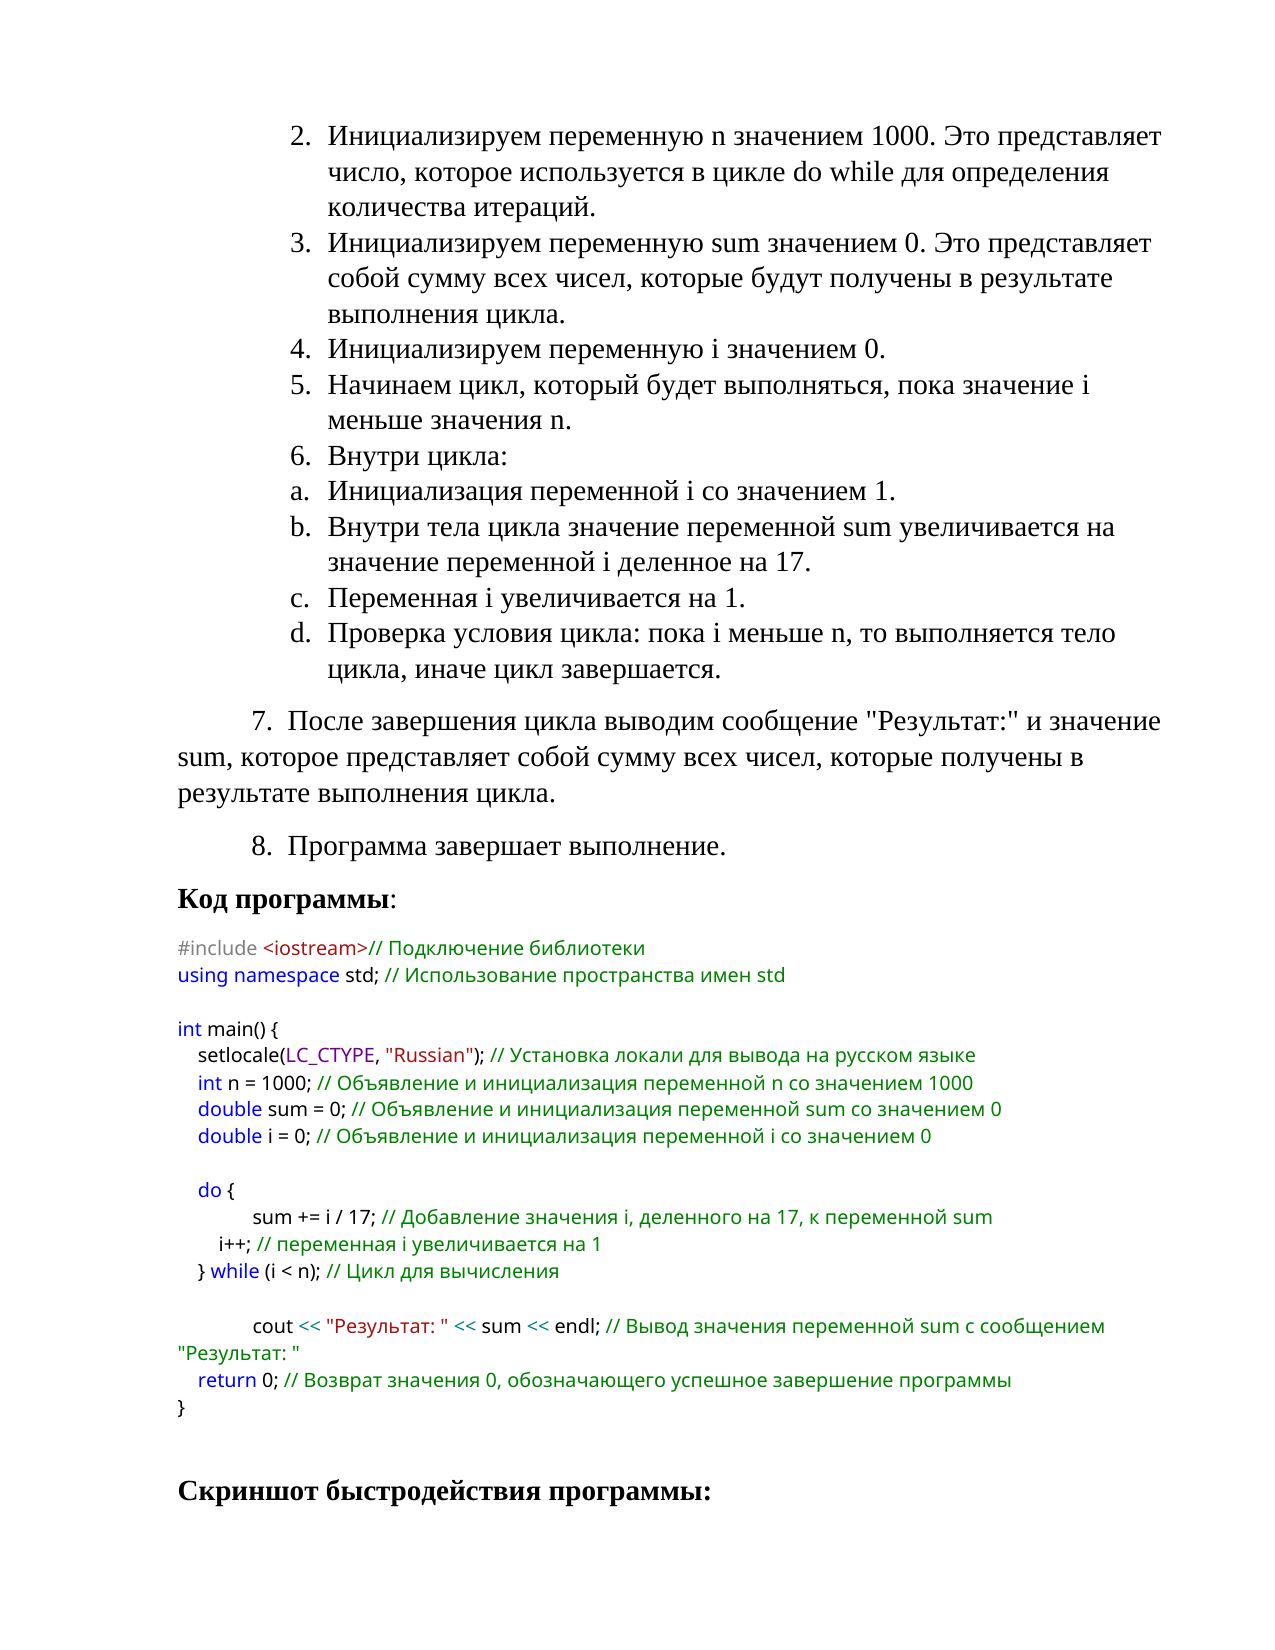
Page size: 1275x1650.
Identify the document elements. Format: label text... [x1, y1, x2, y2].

text #include <iostream>// Подключение библиотеки [177, 934, 1186, 961]
text sum += i / 17; // Добавление значения i, деленного на 17, к переменной sum [177, 1204, 1186, 1231]
list Внутри тела цикла значение переменной sum увеличивается на значение переменной i деленное на 17. [290, 509, 1186, 578]
list Внутри цикла: [290, 438, 1186, 471]
list Начинаем цикл, который будет выполняться, пока значение i меньше значения n. [290, 367, 1186, 436]
text double sum = 0; // Объявление и инициализация переменной sum со значением 0 [177, 1096, 1186, 1123]
text using namespace std; // Использование пространства имен std [177, 961, 1186, 988]
text cout << "Результат: " << sum << endl; // Вывод значения переменной sum с сообщением "Результат: " [177, 1313, 1186, 1367]
list Инициализация переменной i со значением 1. [290, 473, 1186, 507]
text 7. После завершения цикла выводим сообщение "Результат:" и значение sum, которое представляет собой сумму всех чисел, которые получены в результате выполнения цикла. [177, 703, 1186, 809]
text } [177, 1393, 1186, 1421]
text int n = 1000; // Объявление и инициализация переменной n со значением 1000 [177, 1069, 1186, 1096]
list Инициализируем переменную sum значением 0. Это представляет собой сумму всех чисел, которые будут получены в результате выполнения цикла. [290, 225, 1186, 329]
text do { [177, 1177, 1186, 1204]
list Переменная i увеличивается на 1. [290, 580, 1186, 613]
text Скриншот быстродействия программы: [177, 1473, 1186, 1507]
text Код программы: [177, 881, 1186, 914]
text 8. Программа завершает выполнение. [177, 828, 1186, 862]
text setlocale(LC_CTYPE, "Russian"); // Установка локали для вывода на русском языке [177, 1042, 1186, 1069]
text double i = 0; // Объявление и инициализация переменной i со значением 0 [177, 1123, 1186, 1150]
text int main() { [177, 1015, 1186, 1042]
text return 0; // Возврат значения 0, обозначающего успешное завершение программы [177, 1367, 1186, 1393]
list Проверка условия цикла: пока i меньше n, то выполняется тело цикла, иначе цикл завершается. [290, 615, 1186, 684]
text i++; // переменная i увеличивается на 1 [177, 1231, 1186, 1258]
list Инициализируем переменную n значением 1000. Это представляет число, которое используется в цикле do while для определения количества итераций. [290, 118, 1186, 223]
text } while (i < n); // Цикл для вычисления [177, 1258, 1186, 1284]
list Инициализируем переменную i значением 0. [290, 331, 1186, 365]
